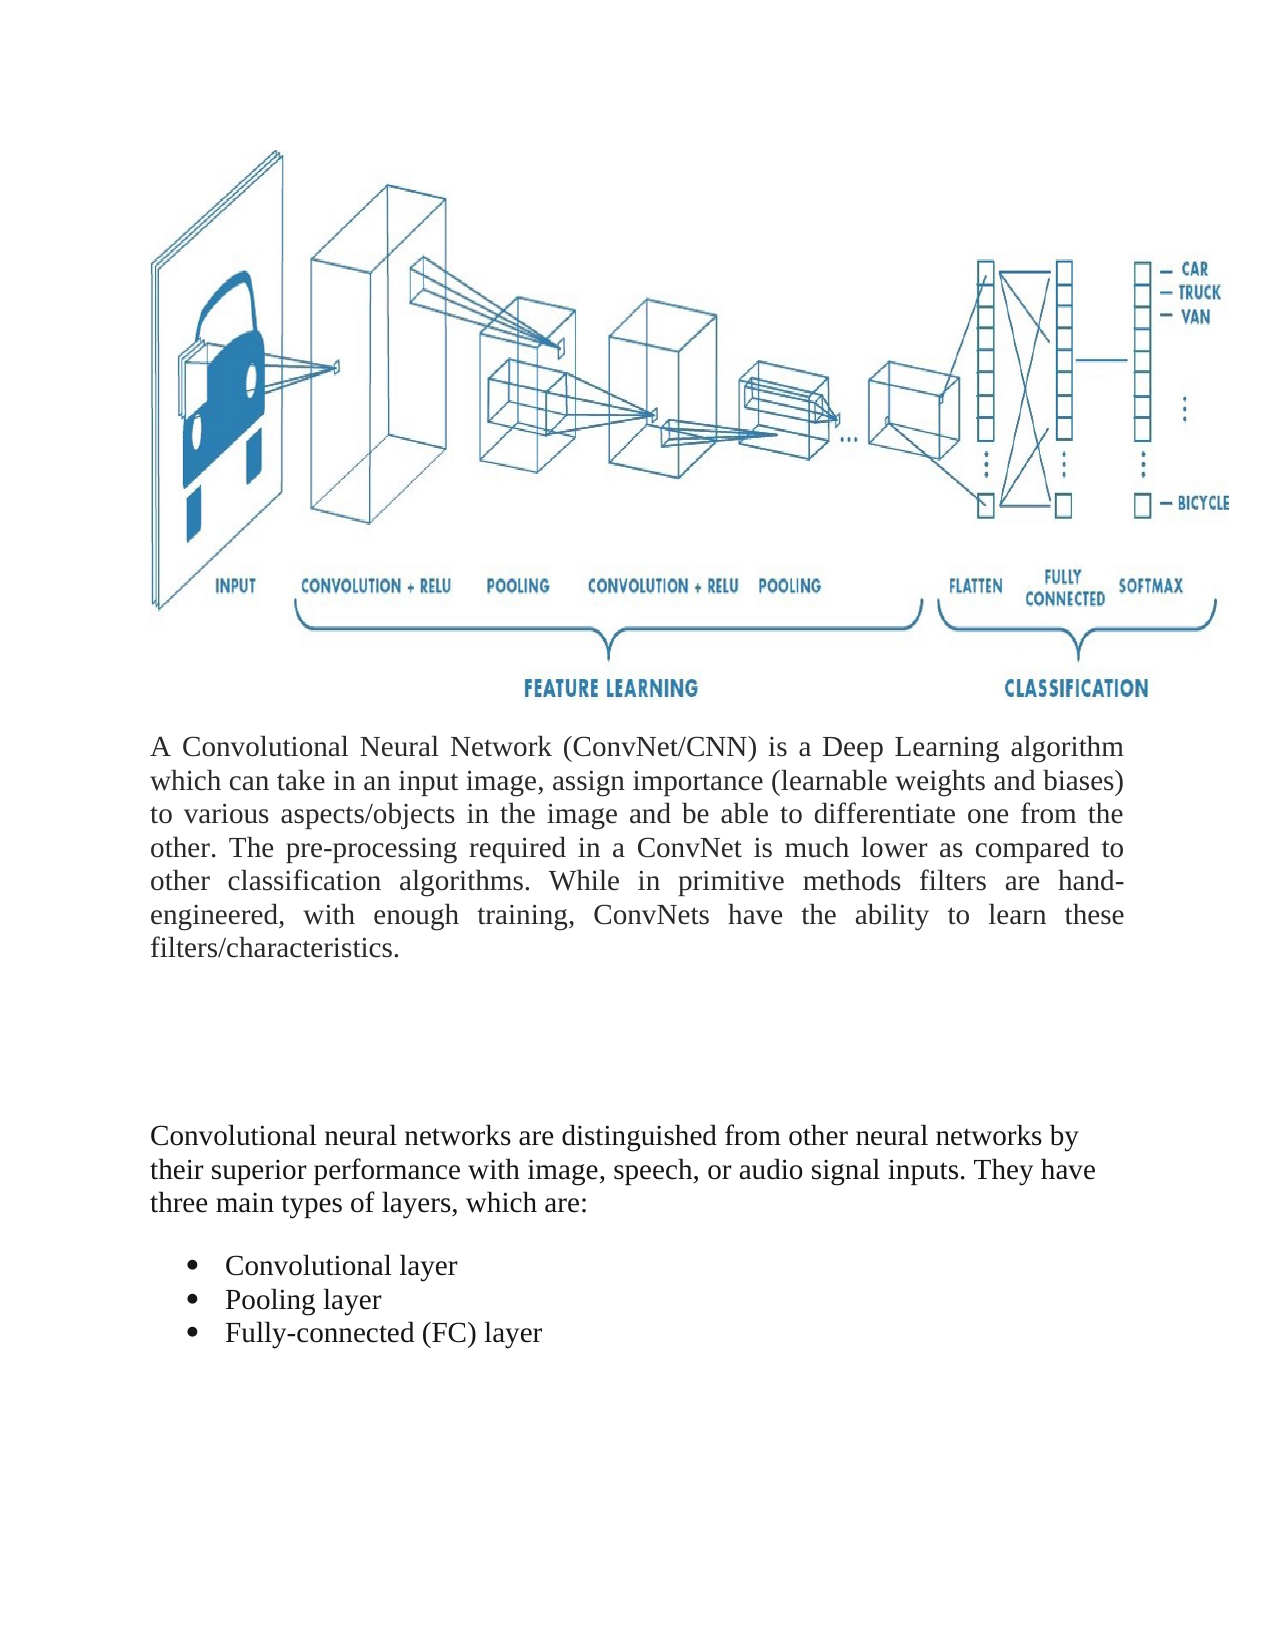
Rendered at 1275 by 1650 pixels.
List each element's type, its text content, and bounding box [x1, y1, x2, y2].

text A Convolutional Neural Network (ConvNet/CNN) is a Deep Learning algorithm which can take in an input image, assign importance (learnable weights and biases) to various aspects/objects in the image and be able to differentiate one from the other. The pre-processing required in a ConvNet is much lower as compared to other classification algorithms. While in primitive methods filters are hand-engineered, with enough training, ConvNets have the ability to learn these filters/characteristics. [150, 729, 1125, 964]
list Fully-connected (FC) layer [187, 1316, 1125, 1349]
picture [150, 150, 1230, 700]
list Pooling layer [187, 1282, 1125, 1316]
list Convolutional layer [187, 1248, 1125, 1282]
text Convolutional neural networks are distinguished from other neural networks by their superior performance with image, speech, or audio signal inputs. They have three main types of layers, which are: [150, 1118, 1125, 1219]
